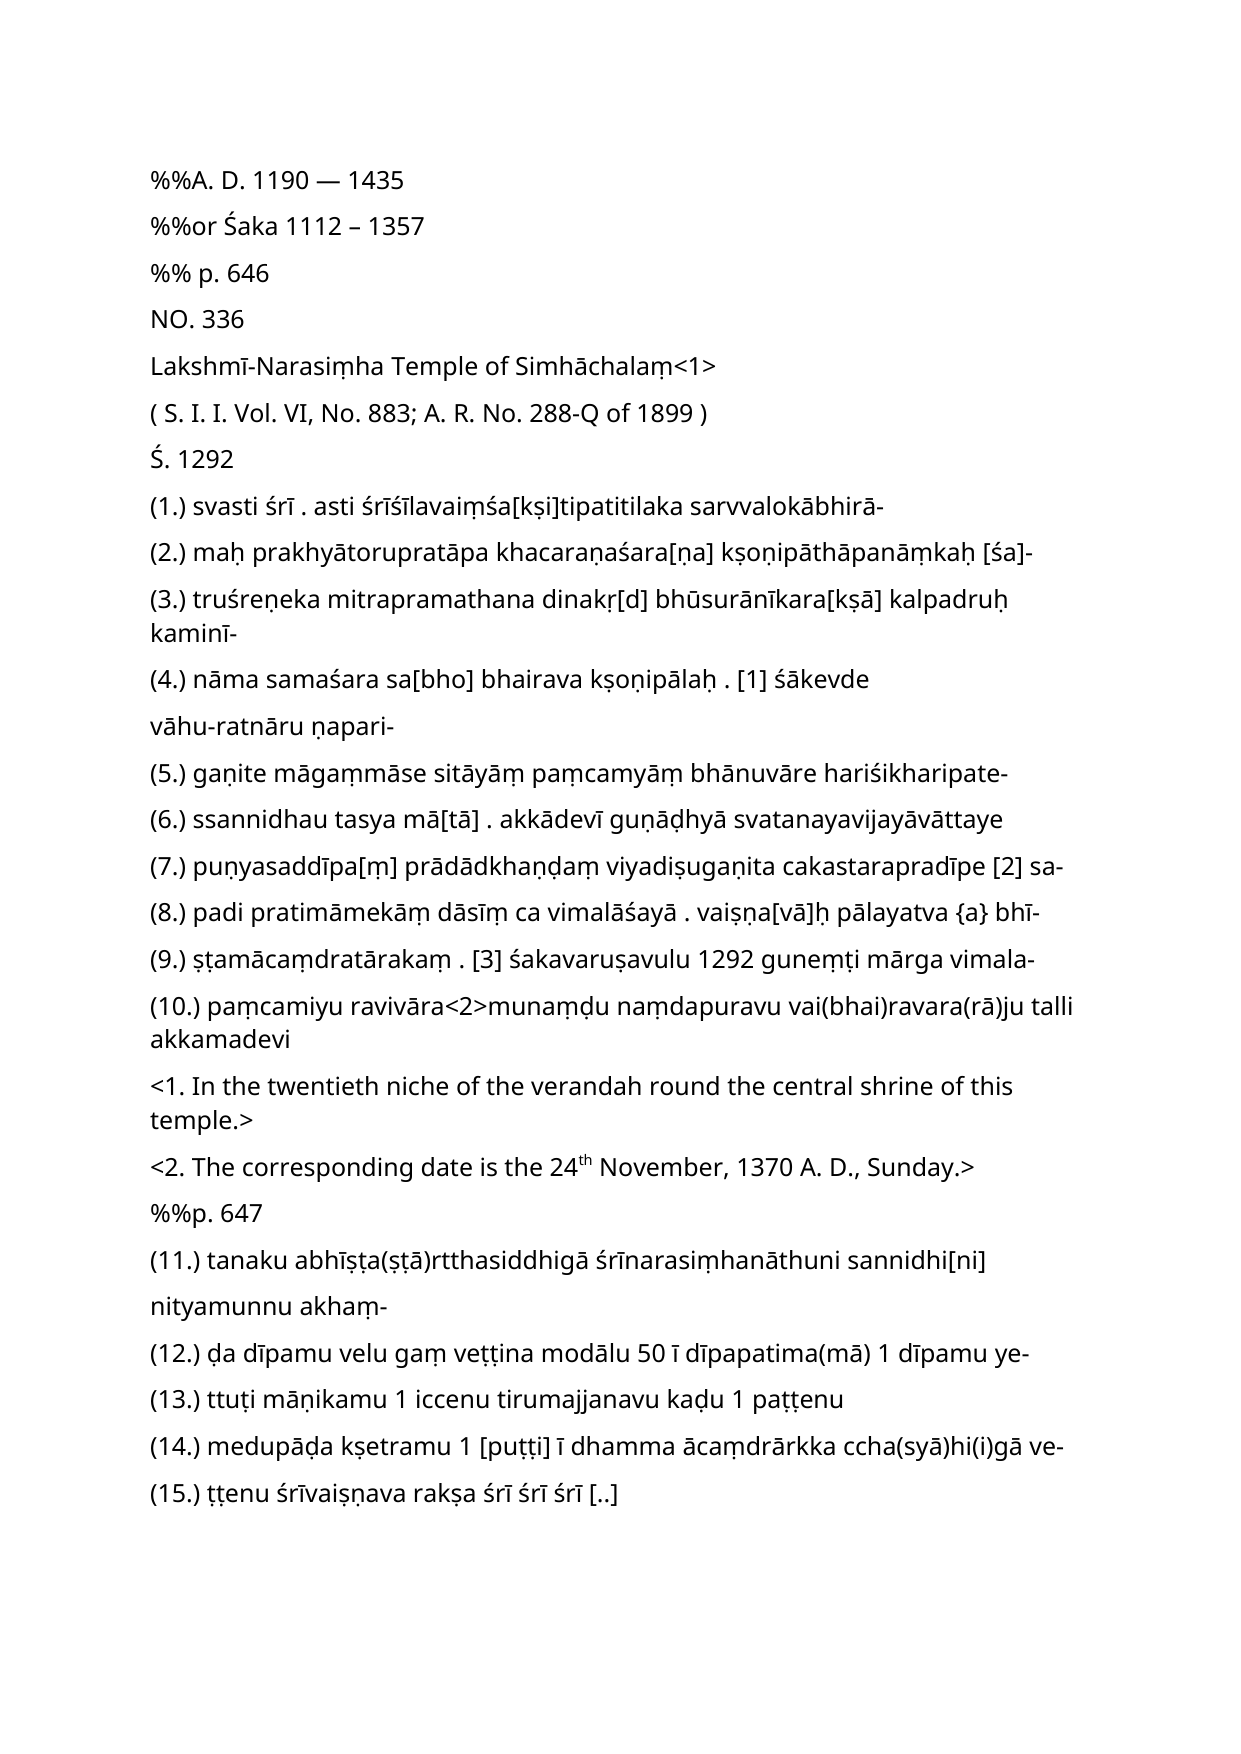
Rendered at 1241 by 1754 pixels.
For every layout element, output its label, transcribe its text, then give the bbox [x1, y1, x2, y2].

text (14.) medupāḍa kṣetramu 1 [puṭṭi] ī dhamma ācaṃdrārkka ccha(syā)hi(i)gā ve- [150, 1429, 1090, 1463]
text (8.) padi pratimāmekāṃ dāsīṃ ca vimalāśayā . vaiṣṇa[vā]ḥ pālayatva {a} bhī- [150, 895, 1090, 929]
text (3.) truśreṇeka mitrapramathana dinakṛ[d] bhūsurānīkara[kṣā] kalpadruḥ kaminī- [150, 582, 1090, 650]
text (9.) ṣṭamācaṃdratārakaṃ . [3] śakavaruṣavulu 1292 guneṃṭi mārga vimala- [150, 942, 1090, 976]
text (2.) maḥ prakhyātorupratāpa khacaraṇaśara[ṇa] kṣoṇipāthāpanāṃkaḥ [śa]- [150, 535, 1090, 569]
text (11.) tanaku abhīṣṭa(ṣṭā)rtthasiddhigā śrīnarasiṃhanāthuni sannidhi[ni] [150, 1242, 1090, 1277]
text (5.) gaṇite māgaṃmāse sitāyāṃ paṃcamyāṃ bhānuvāre hariśikharipate- [150, 755, 1090, 789]
text (4.) nāma samaśara sa[bho] bhairava kṣoṇipālaḥ . [1] śākevde [150, 662, 1090, 696]
text (12.) ḍa dīpamu velu gaṃ veṭṭina modālu 50 ī dīpapatima(mā) 1 dīpamu ye- [150, 1336, 1090, 1370]
text %% p. 646 [150, 256, 1090, 290]
text Ś. 1292 [150, 442, 1090, 476]
text <2. The corresponding date is the 24th November, 1370 A. D., Sunday.> [150, 1149, 1090, 1183]
text (6.) ssannidhau tasya mā[tā] . akkādevī guṇāḍhyā svatanayavijayāvāttaye [150, 802, 1090, 836]
text (13.) ttuṭi māṇikamu 1 iccenu tirumajjanavu kaḍu 1 paṭṭenu [150, 1382, 1090, 1416]
text (7.) puṇyasaddīpa[ṃ] prādādkhaṇḍaṃ viyadiṣugaṇita cakastarapradīpe [2] sa- [150, 848, 1090, 882]
text %%or Śaka 1112 – 1357 [150, 209, 1090, 243]
text (10.) paṃcamiyu ravivāra<2>munaṃḍu naṃdapuravu vai(bhai)ravara(rā)ju talli akkamadevi [150, 988, 1090, 1056]
text <1. In the twentieth niche of the verandah round the central shrine of this temple.> [150, 1069, 1090, 1137]
text nityamunnu akhaṃ- [150, 1289, 1090, 1323]
text (15.) ṭṭenu śrīvaiṣṇava rakṣa śrī śrī śrī [..] [150, 1475, 1090, 1509]
text vāhu-ratnāru ṇapari- [150, 709, 1090, 743]
text (1.) svasti śrī . asti śrīśīlavaiṃśa[kṣi]tipatitilaka sarvvalokābhirā- [150, 488, 1090, 522]
text NO. 336 [150, 302, 1090, 336]
text ( S. I. I. Vol. VI, No. 883; A. R. No. 288-Q of 1899 ) [150, 395, 1090, 429]
text %%A. D. 1190 ― 1435 [150, 162, 1090, 197]
text %%p. 647 [150, 1196, 1090, 1230]
text Lakshmī-Narasiṃha Temple of Simhāchalaṃ<1> [150, 349, 1090, 383]
